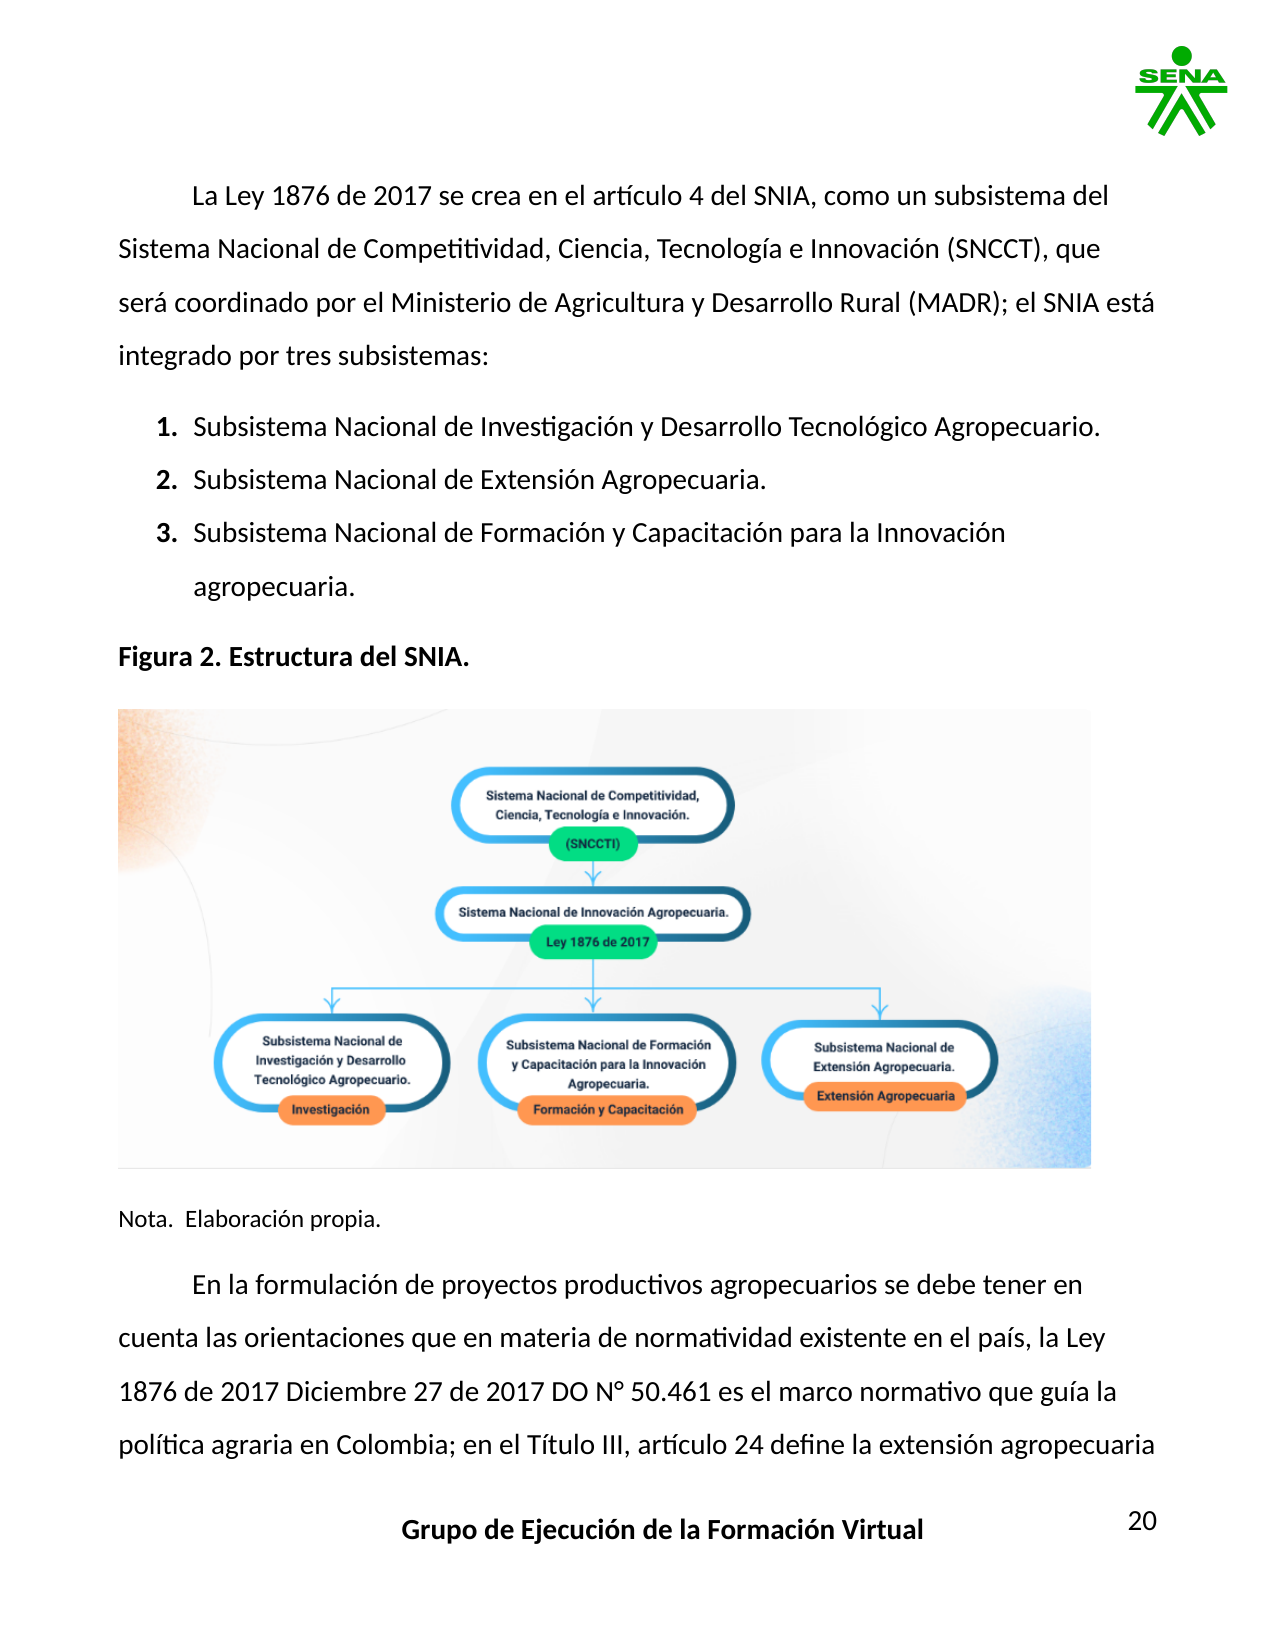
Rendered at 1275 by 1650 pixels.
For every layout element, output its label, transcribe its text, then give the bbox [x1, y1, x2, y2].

list Subsistema Nacional de Formación y Capacitación para la Innovación agropecuaria. [156, 514, 1157, 603]
text Nota. Elaboración propia. [118, 1203, 1157, 1234]
list Subsistema Nacional de Extensión Agropecuaria. [156, 461, 1157, 497]
list Subsistema Nacional de Investigación y Desarrollo Tecnológico Agropecuario. [156, 408, 1157, 443]
picture [1135, 46, 1228, 136]
text La Ley 1876 de 2017 se crea en el artículo 4 del SNIA, como un subsistema del Sistema Nacional de Competitividad, Ciencia, Tecnología e Innovación (SNCCT), que será coordinado por el Ministerio de Agricultura y Desarrollo Rural (MADR); el SNIA está integrado por tres subsistemas: [118, 177, 1157, 373]
text Figura 2. Estructura del SNIA. [118, 638, 1157, 674]
picture [118, 708, 1092, 1169]
